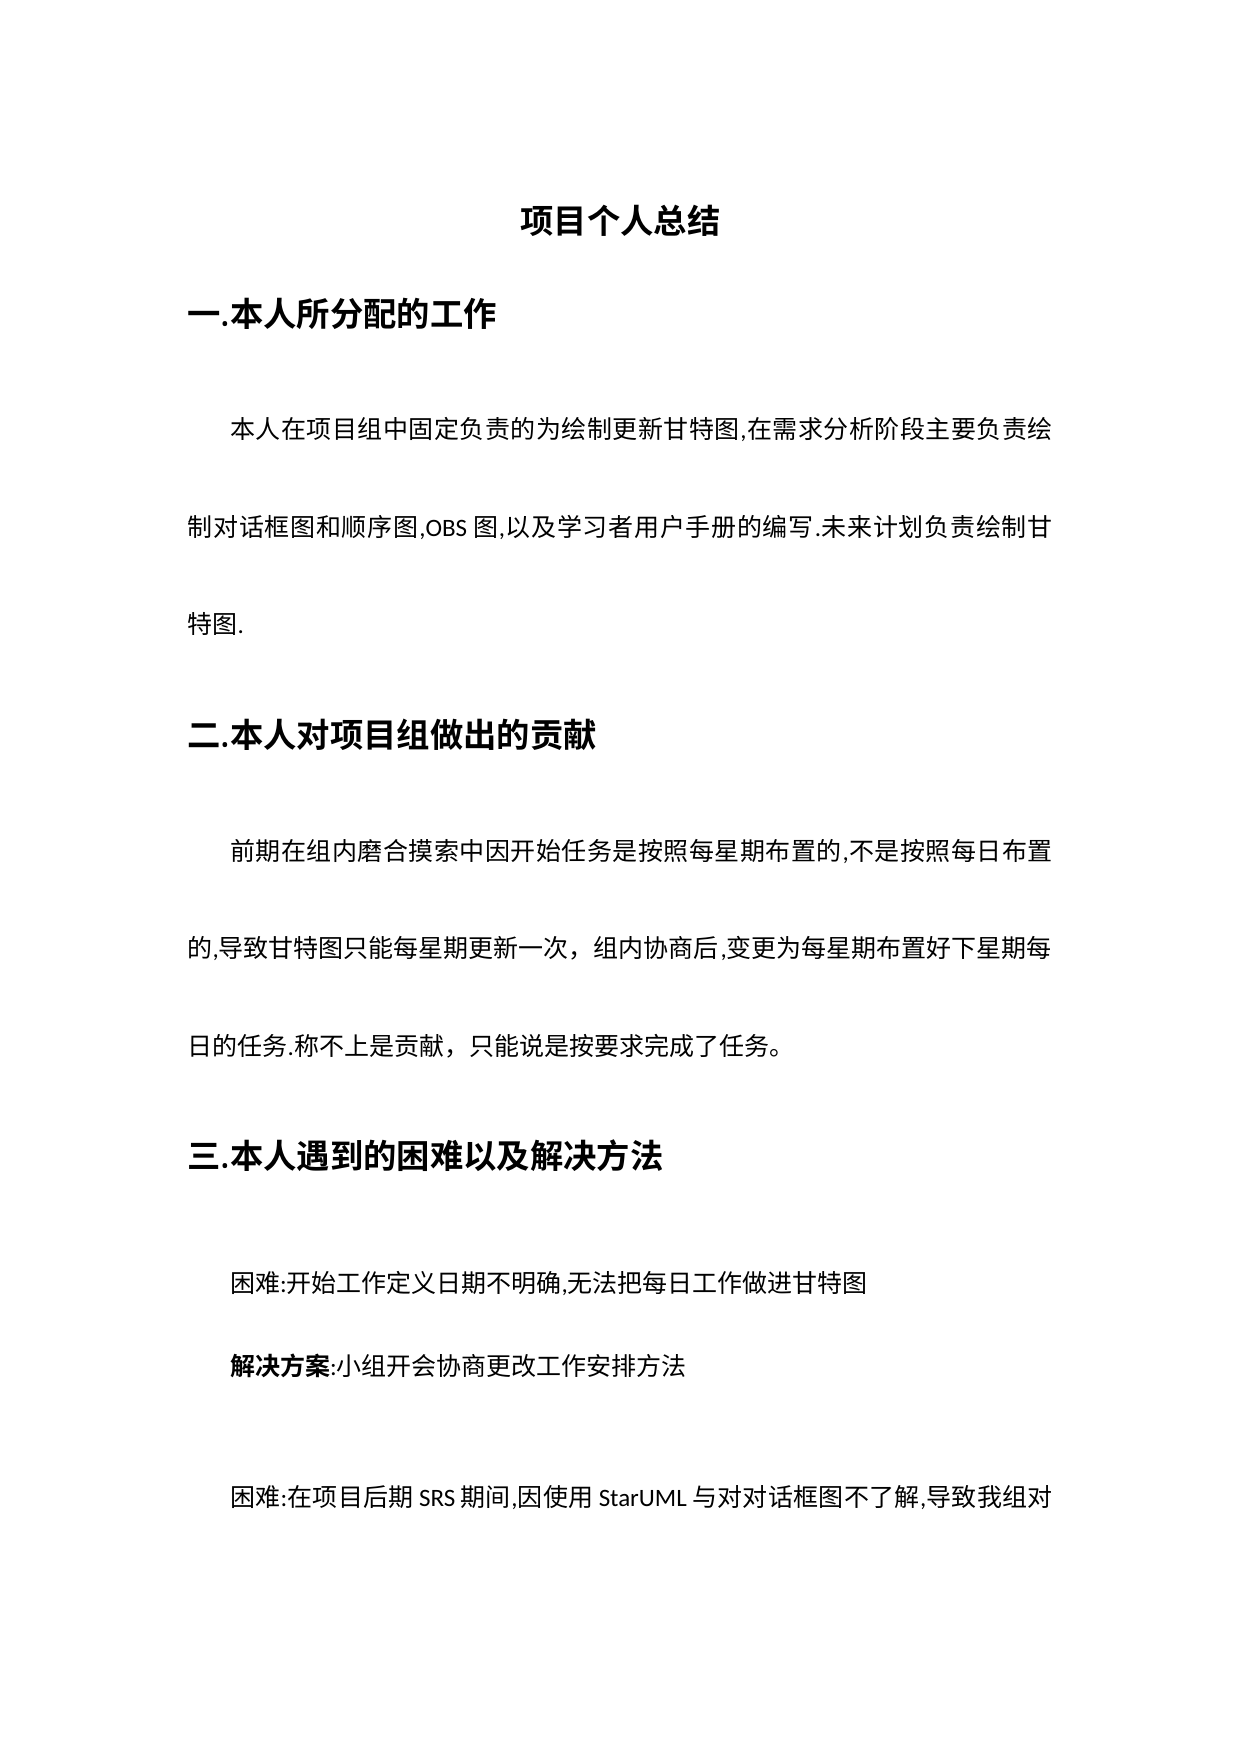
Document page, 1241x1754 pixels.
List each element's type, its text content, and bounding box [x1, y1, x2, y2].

text 解决方案:小组开会协商更改工作安排方法 [187, 1332, 1053, 1397]
subtitle 本人遇到的困难以及解决方法 [187, 1122, 1053, 1187]
subtitle 本人所分配的工作 [187, 279, 1053, 344]
text 本人在项目组中固定负责的为绘制更新甘特图,在需求分析阶段主要负责绘制对话框图和顺序图,OBS图,以及学习者用户手册的编写.未来计划负责绘制甘特图. [187, 395, 1053, 655]
text 前期在组内磨合摸索中因开始任务是按照每星期布置的,不是按照每日布置的,导致甘特图只能每星期更新一次，组内协商后,变更为每星期布置好下星期每日的任务.称不上是贡献，只能说是按要求完成了任务。 [187, 817, 1053, 1077]
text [187, 1463, 1053, 1528]
subtitle 本人对项目组做出的贡献 [187, 700, 1053, 765]
title 项目个人总结 [187, 187, 1053, 252]
text 困难:开始工作定义日期不明确,无法把每日工作做进甘特图 [187, 1249, 1053, 1314]
